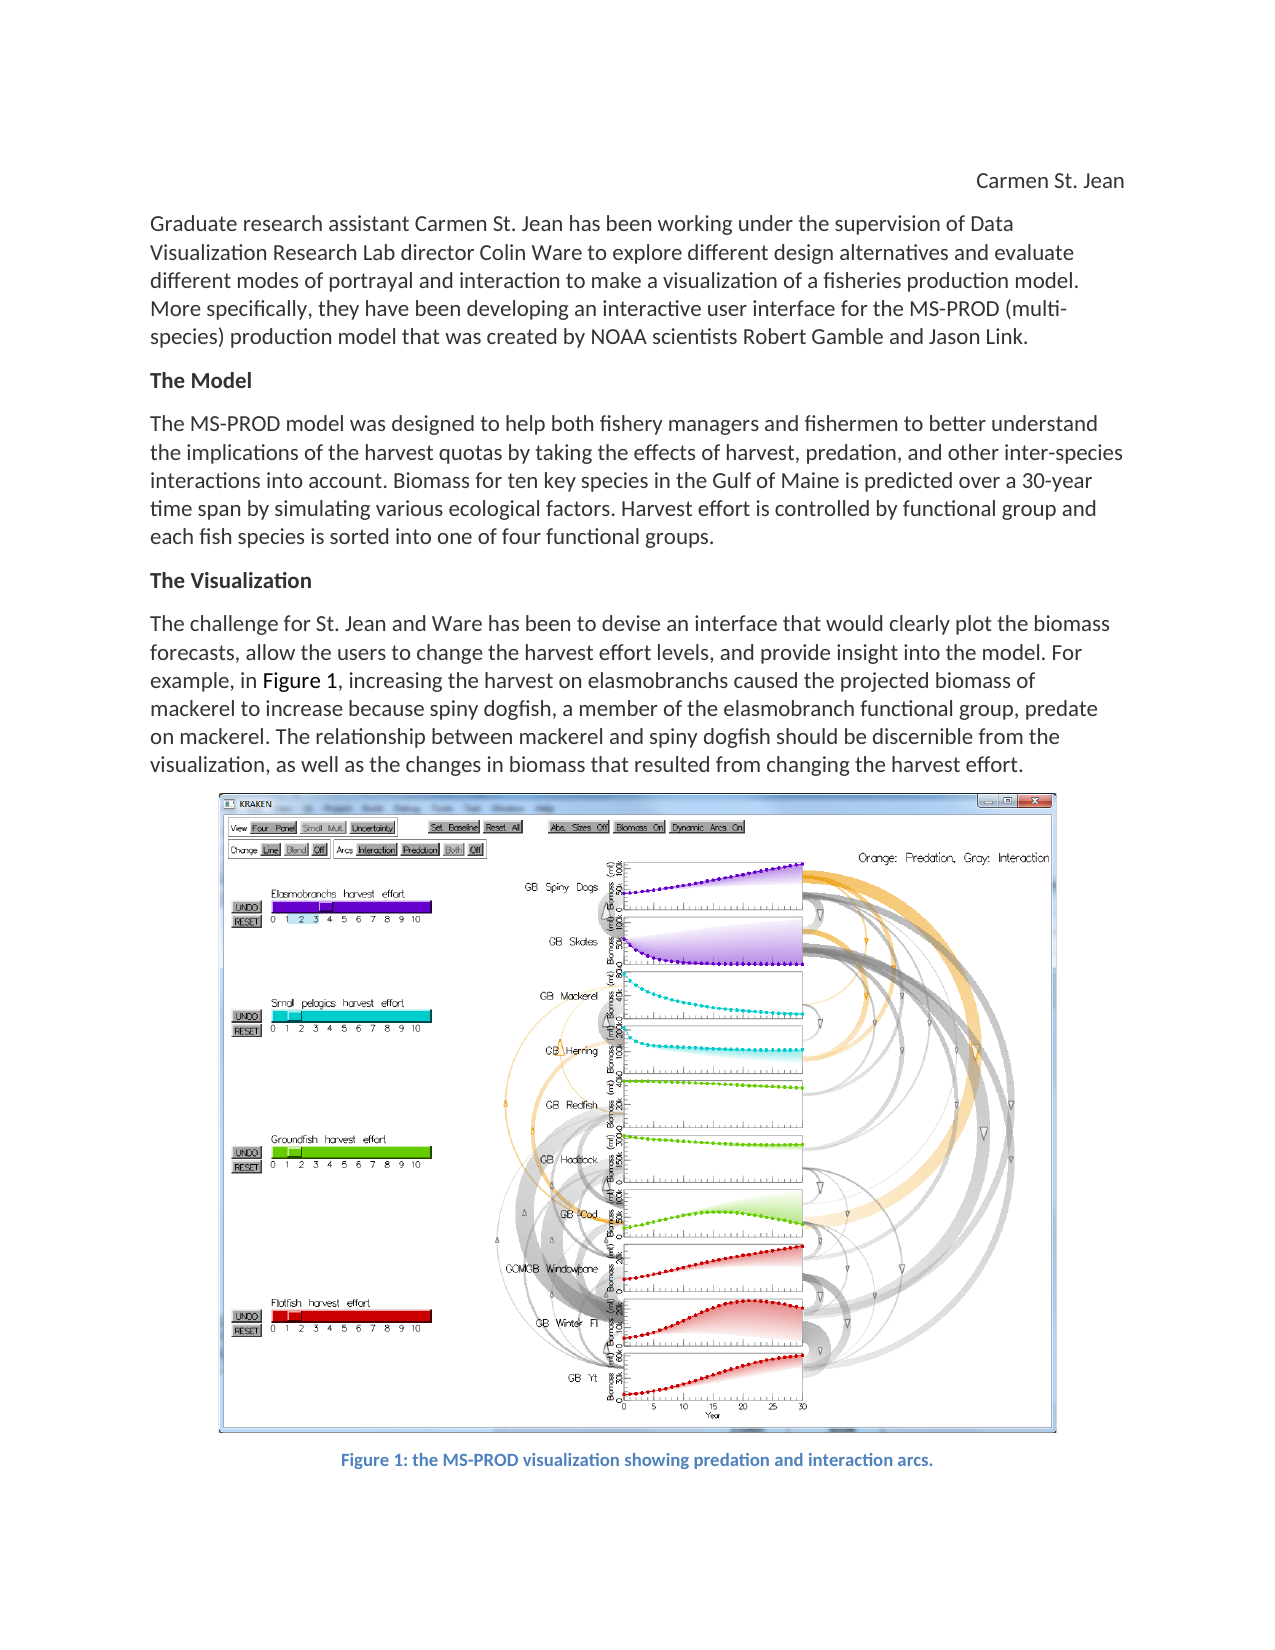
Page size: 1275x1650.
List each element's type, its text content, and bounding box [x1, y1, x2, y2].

picture [218, 793, 1057, 1433]
text The Model [150, 366, 1125, 394]
text The Visualization [150, 566, 1125, 594]
text The MS-PROD model was designed to help both fishery managers and fishermen to better understand the implications of the harvest quotas by taking the effects of harvest, predation, and other inter-species interactions into account. Biomass for ten key species in the Gulf of Maine is predicted over a 30-year time span by simulating various ecological factors. Harvest effort is controlled by functional group and each fish species is sorted into one of four functional groups. [150, 409, 1125, 550]
text Graduate research assistant Carmen St. Jean has been working under the supervision of Data Visualization Research Lab director Colin Ware to explore different design alternatives and evaluate different modes of portrayal and interaction to make a visualization of a fisheries production model. More specifically, they have been developing an interactive user interface for the MS-PROD (multi-species) production model that was created by NOAA scientists Robert Gamble and Jason Link. [150, 209, 1125, 350]
text Carmen St. Jean [150, 166, 1125, 194]
